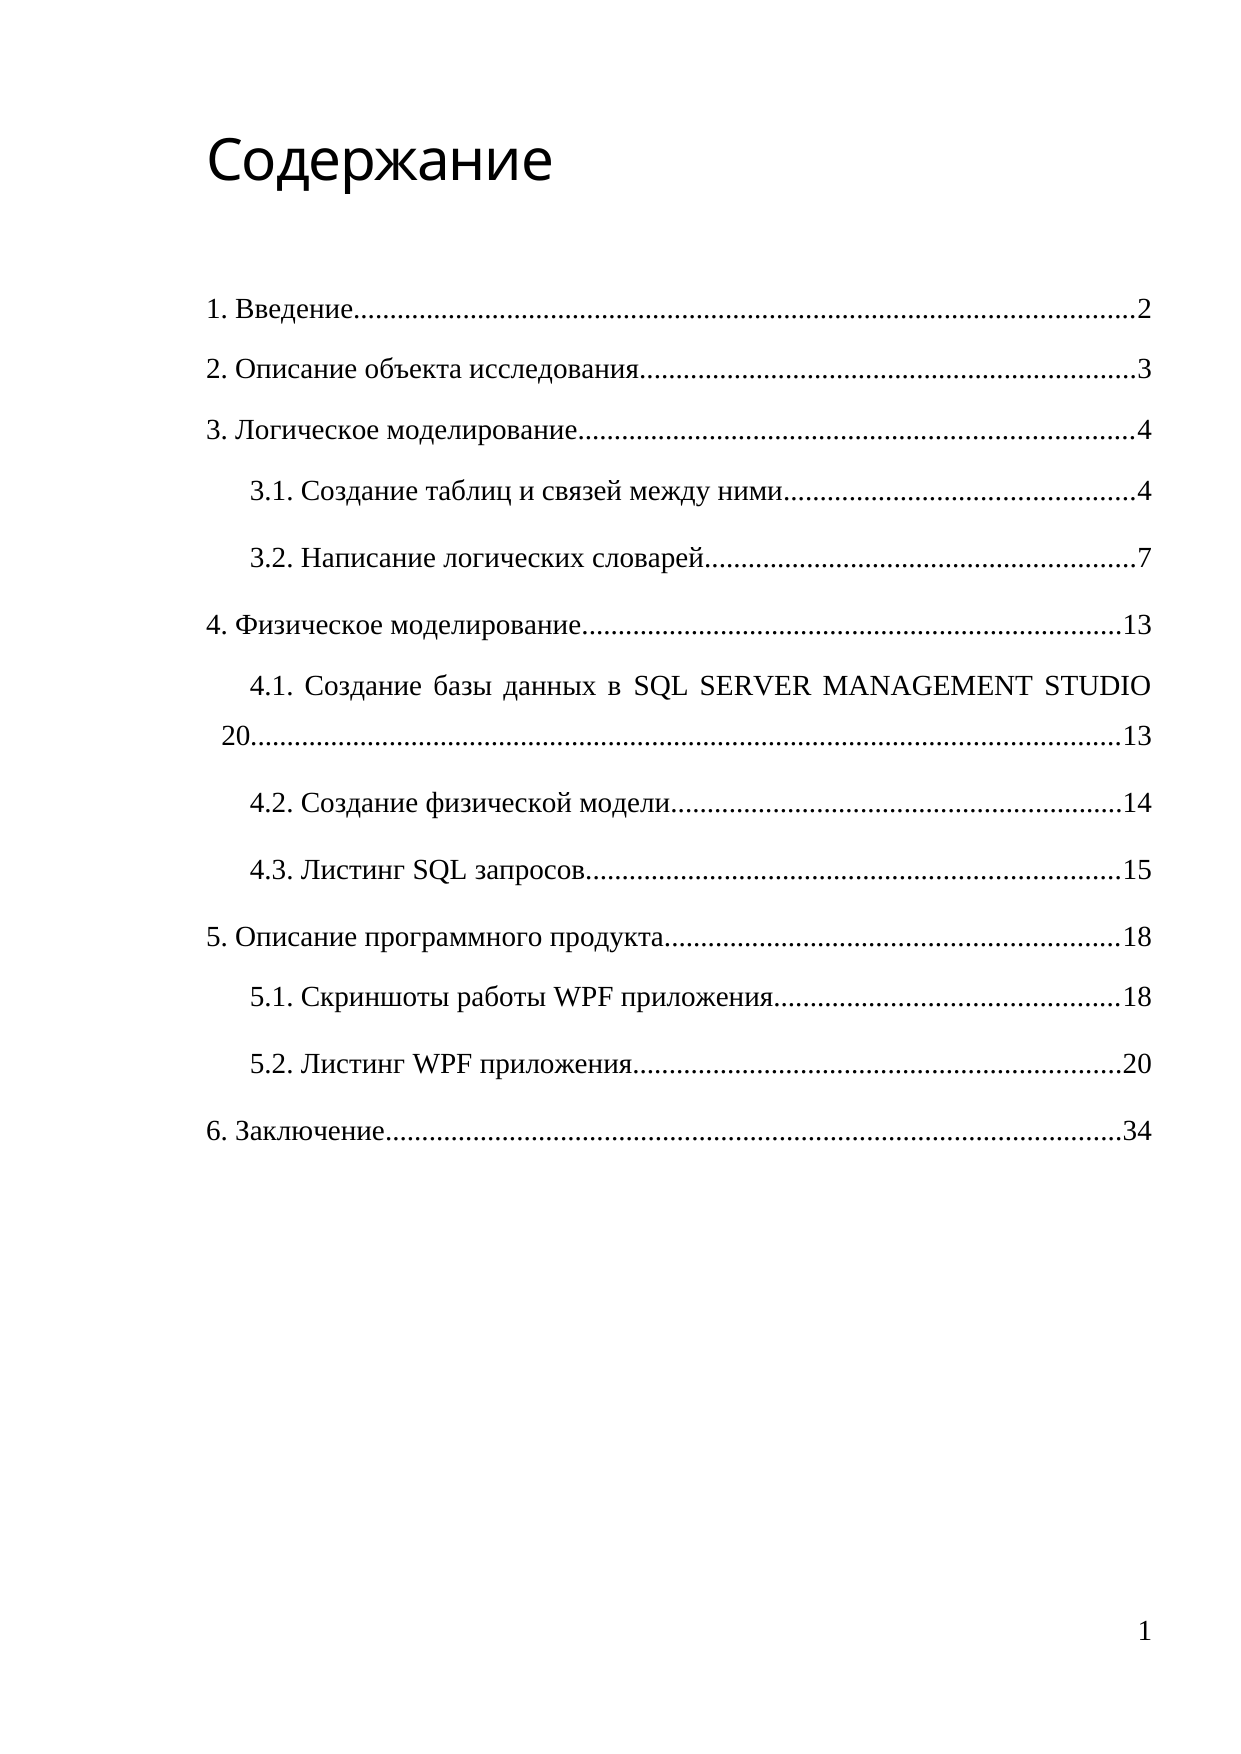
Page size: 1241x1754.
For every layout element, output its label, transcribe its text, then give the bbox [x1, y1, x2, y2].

title Содержание [177, 118, 1152, 198]
